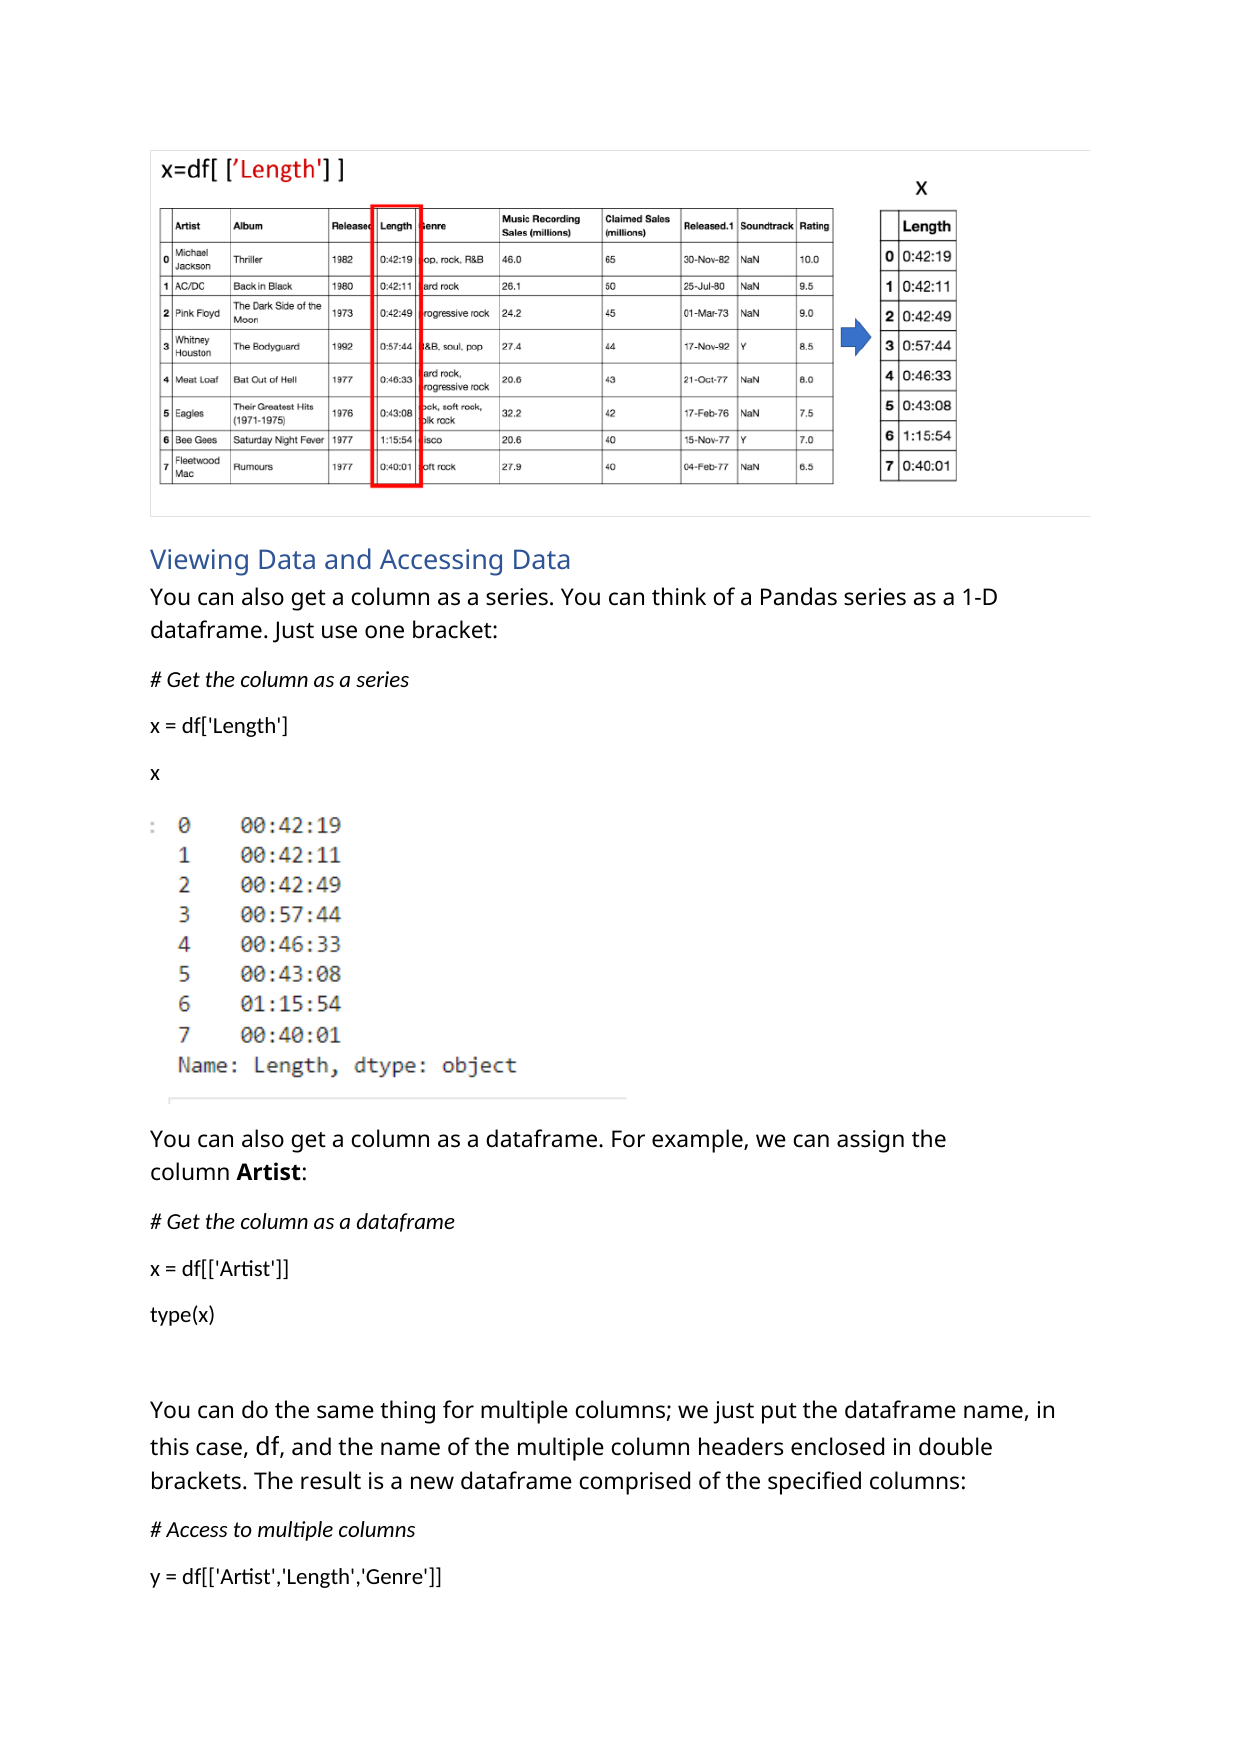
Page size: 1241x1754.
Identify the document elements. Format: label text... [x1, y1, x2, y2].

text # Get the column as a dataframe [150, 1207, 1090, 1235]
text You can also get a column as a dataframe. For example, we can assign the column Artist: [150, 1123, 1090, 1188]
picture [150, 805, 627, 1104]
text You can also get a column as a series. You can think of a Pandas series as a 1-D dataframe. Just use one bracket: [150, 581, 1090, 646]
subtitle Viewing Data and Accessing Data [150, 541, 1090, 578]
text y = df[['Artist','Length','Genre']] [150, 1562, 1090, 1590]
text x [150, 758, 1090, 786]
text # Get the column as a series [150, 665, 1090, 693]
text # Access to multiple columns [150, 1515, 1090, 1543]
text You can do the same thing for multiple columns; we just put the dataframe name, in this case, df, and the name of the multiple column headers enclosed in double brackets. The result is a new dataframe comprised of the specified columns: [150, 1394, 1090, 1496]
text x = df['Length'] [150, 712, 1090, 739]
text type(x) [150, 1301, 1090, 1328]
picture [150, 150, 1091, 522]
text x = df[['Artist']] [150, 1254, 1090, 1282]
